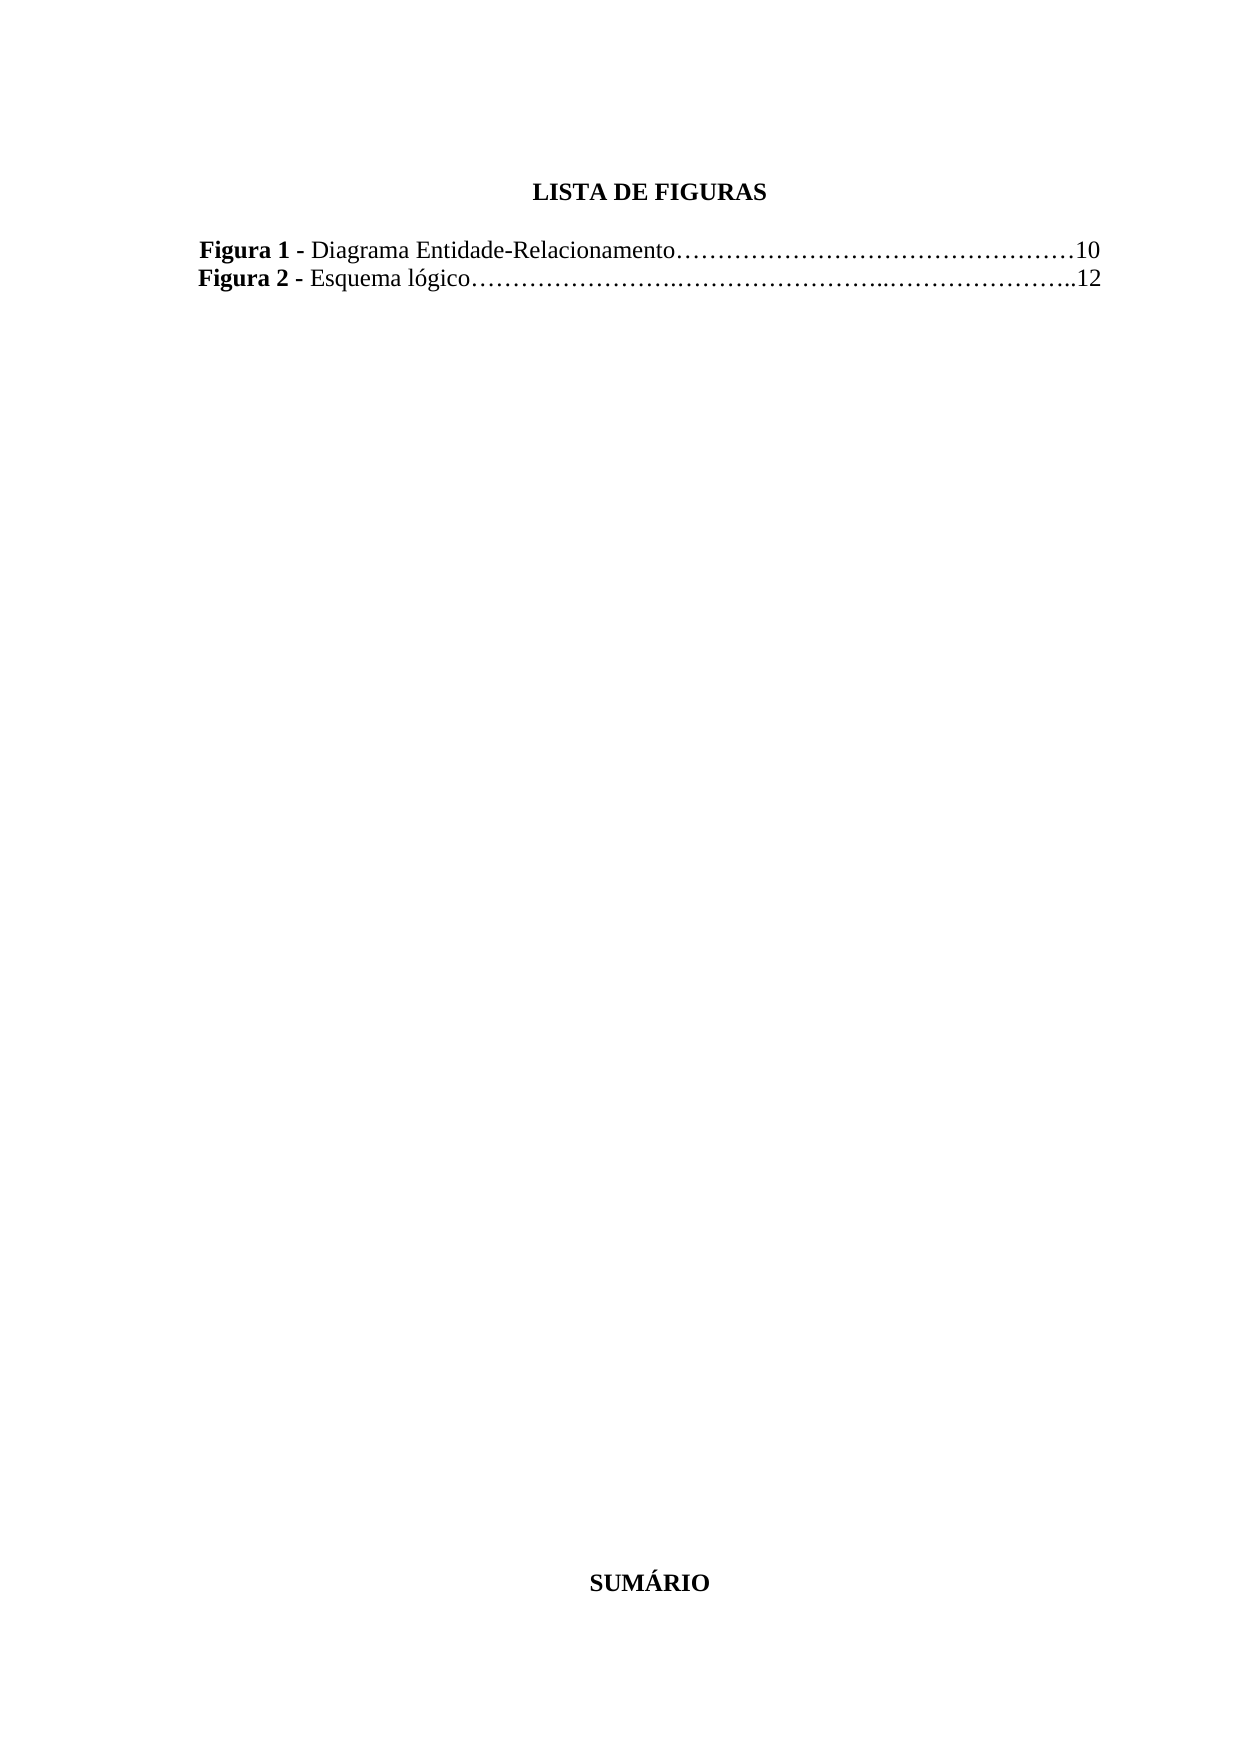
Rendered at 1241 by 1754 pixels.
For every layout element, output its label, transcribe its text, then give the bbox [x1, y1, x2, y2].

text Figura 2 - Esquema lógico…………………….……………………..…………………..12 [177, 263, 1122, 292]
text SUMÁRIO [177, 1568, 1122, 1597]
text LISTA DE FIGURAS [177, 177, 1122, 206]
text Figura 1 - Diagrama Entidade-Relacionamento…………………………………………10 [177, 235, 1122, 263]
